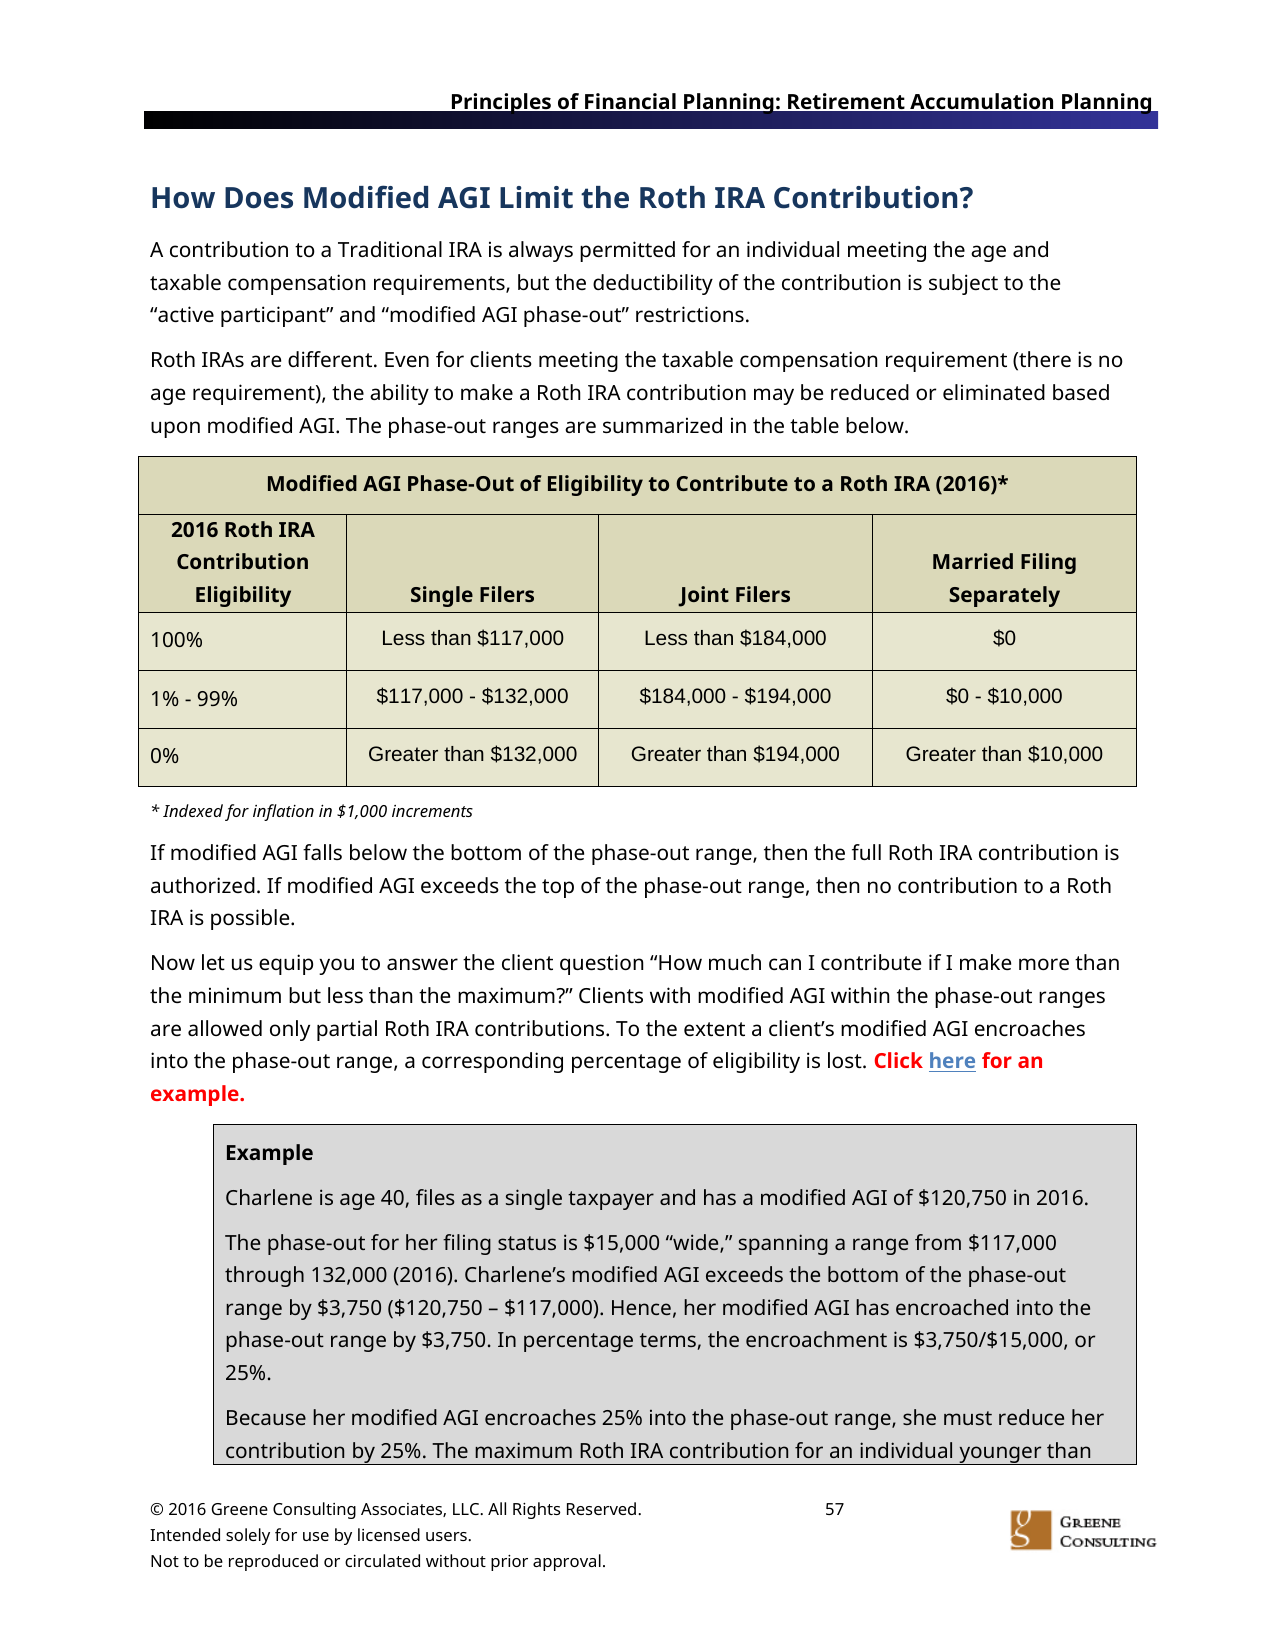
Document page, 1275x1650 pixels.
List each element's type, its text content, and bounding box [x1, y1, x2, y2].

picture [1008, 1508, 1159, 1553]
table_cell $117,000 - $132,000 [347, 671, 598, 728]
table_cell Married Filing Separately [873, 515, 1136, 612]
table_cell Single Filers [347, 515, 598, 612]
text Now let us equip you to answer the client question “How much can I contribute if I make more than the minimum but less than the maximum?” Clients with modified AGI within the phase-out ranges are allowed only partial Roth IRA contributions. To the extent a client’s modified AGI encroaches into the phase-out range, a corresponding percentage of eligibility is lost. Click here for an example. [150, 948, 1125, 1107]
text If modified AGI falls below the bottom of the phase-out range, then the full Roth IRA contribution is authorized. If modified AGI exceeds the top of the phase-out range, then no contribution to a Roth IRA is possible. [150, 838, 1125, 932]
table_cell Less than $184,000 [599, 613, 872, 670]
table_cell $0 - $10,000 [873, 671, 1136, 728]
table_cell Joint Filers [599, 515, 872, 612]
text * Indexed for inflation in $1,000 increments [150, 800, 1125, 822]
text A contribution to a Traditional IRA is always permitted for an individual meeting the age and taxable compensation requirements, but the deductibility of the contribution is subject to the “active participant” and “modified AGI phase-out” restrictions. [150, 235, 1125, 329]
table_cell Greater than $194,000 [599, 729, 872, 786]
text Roth IRAs are different. Even for clients meeting the taxable compensation requirement (there is no age requirement), the ability to make a Roth IRA contribution may be reduced or eliminated based upon modified AGI. The phase-out ranges are summarized in the table below. [150, 346, 1125, 439]
table_cell 1% - 99% [139, 671, 346, 728]
table_cell $0 [873, 613, 1136, 670]
table_cell 0% [139, 729, 346, 786]
table_cell Greater than $10,000 [873, 729, 1136, 786]
table_cell $184,000 - $194,000 [599, 671, 872, 728]
table_cell 2016 Roth IRA Contribution Eligibility [139, 515, 346, 612]
table_cell Less than $117,000 [347, 613, 598, 670]
table_header Modified AGI Phase-Out of Eligibility to Contribute to a Roth IRA (2016)* [139, 457, 1136, 514]
table_cell 100% [139, 613, 346, 670]
table_cell Greater than $132,000 [347, 729, 598, 786]
subtitle How Does Modified AGI Limit the Roth IRA Contribution? [150, 177, 1125, 217]
